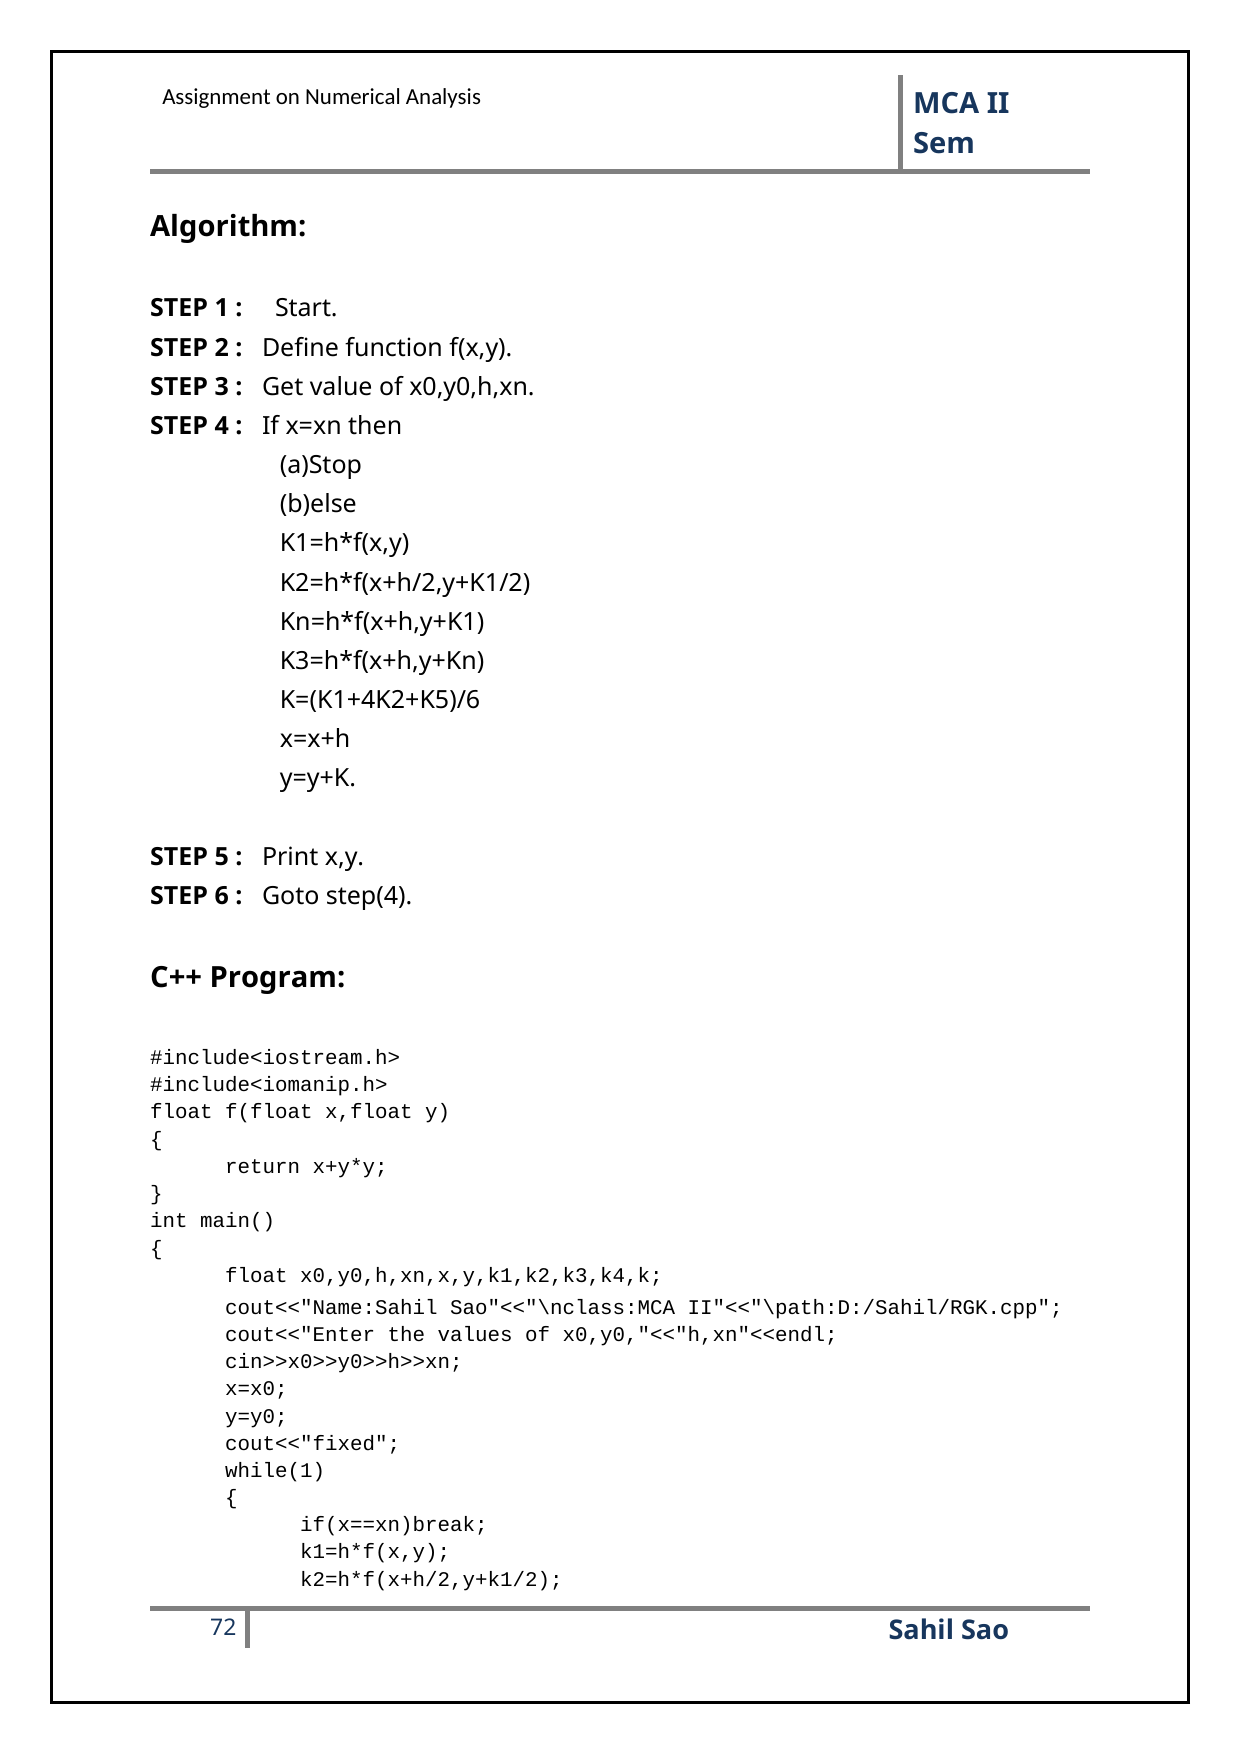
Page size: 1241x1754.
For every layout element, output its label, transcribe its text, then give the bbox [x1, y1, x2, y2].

text STEP 1 : Start. [150, 290, 1090, 324]
text int main() [150, 1210, 1090, 1234]
text K2=h*f(x+h/2,y+K1/2) [150, 564, 1090, 598]
text K1=h*f(x,y) [150, 525, 1090, 559]
text k1=h*f(x,y); [150, 1542, 1090, 1565]
text Algorithm: [150, 205, 1090, 245]
text } [150, 1183, 1090, 1207]
text (a)Stop [150, 447, 1090, 481]
text STEP 5 : Print x,y. [150, 838, 1090, 872]
text { [150, 1487, 1090, 1511]
text while(1) [150, 1460, 1090, 1484]
text x=x+h [150, 721, 1090, 755]
text STEP 6 : Goto step(4). [150, 878, 1090, 912]
text float x0,y0,h,xn,x,y,k1,k2,k3,k4,k; [150, 1265, 1090, 1288]
text #include<iomanip.h> [150, 1074, 1090, 1098]
text cin>>x0>>y0>>h>>xn; [150, 1351, 1090, 1375]
text return x+y*y; [150, 1156, 1090, 1179]
text #include<iostream.h> [150, 1047, 1090, 1071]
text STEP 4 : If x=xn then [150, 408, 1090, 442]
text cout<<"Name:Sahil Sao"<<"\nclass:MCA II"<<"\path:D:/Sahil/RGK.cpp"; [150, 1297, 1090, 1321]
text { [150, 1129, 1090, 1152]
text K3=h*f(x+h,y+Kn) [150, 643, 1090, 677]
text y=y0; [225, 1406, 1090, 1429]
text { [150, 1237, 1090, 1261]
text Kn=h*f(x+h,y+K1) [150, 603, 1090, 637]
text K=(K1+4K2+K5)/6 [150, 682, 1090, 716]
text cout<<"Enter the values of x0,y0,"<<"h,xn"<<endl; [150, 1324, 1090, 1348]
text (b)else [150, 486, 1090, 520]
text STEP 3 : Get value of x0,y0,h,xn. [150, 368, 1090, 402]
text float f(float x,float y) [150, 1102, 1090, 1125]
text STEP 2 : Define function f(x,y). [150, 329, 1090, 363]
text k2=h*f(x+h/2,y+k1/2); [150, 1569, 1090, 1592]
text x=x0; [150, 1378, 1090, 1402]
text if(x==xn)break; [150, 1514, 1090, 1538]
text C++ Program: [150, 956, 1090, 996]
text y=y+K. [150, 760, 1090, 794]
text cout<<"fixed"; [150, 1433, 1090, 1456]
